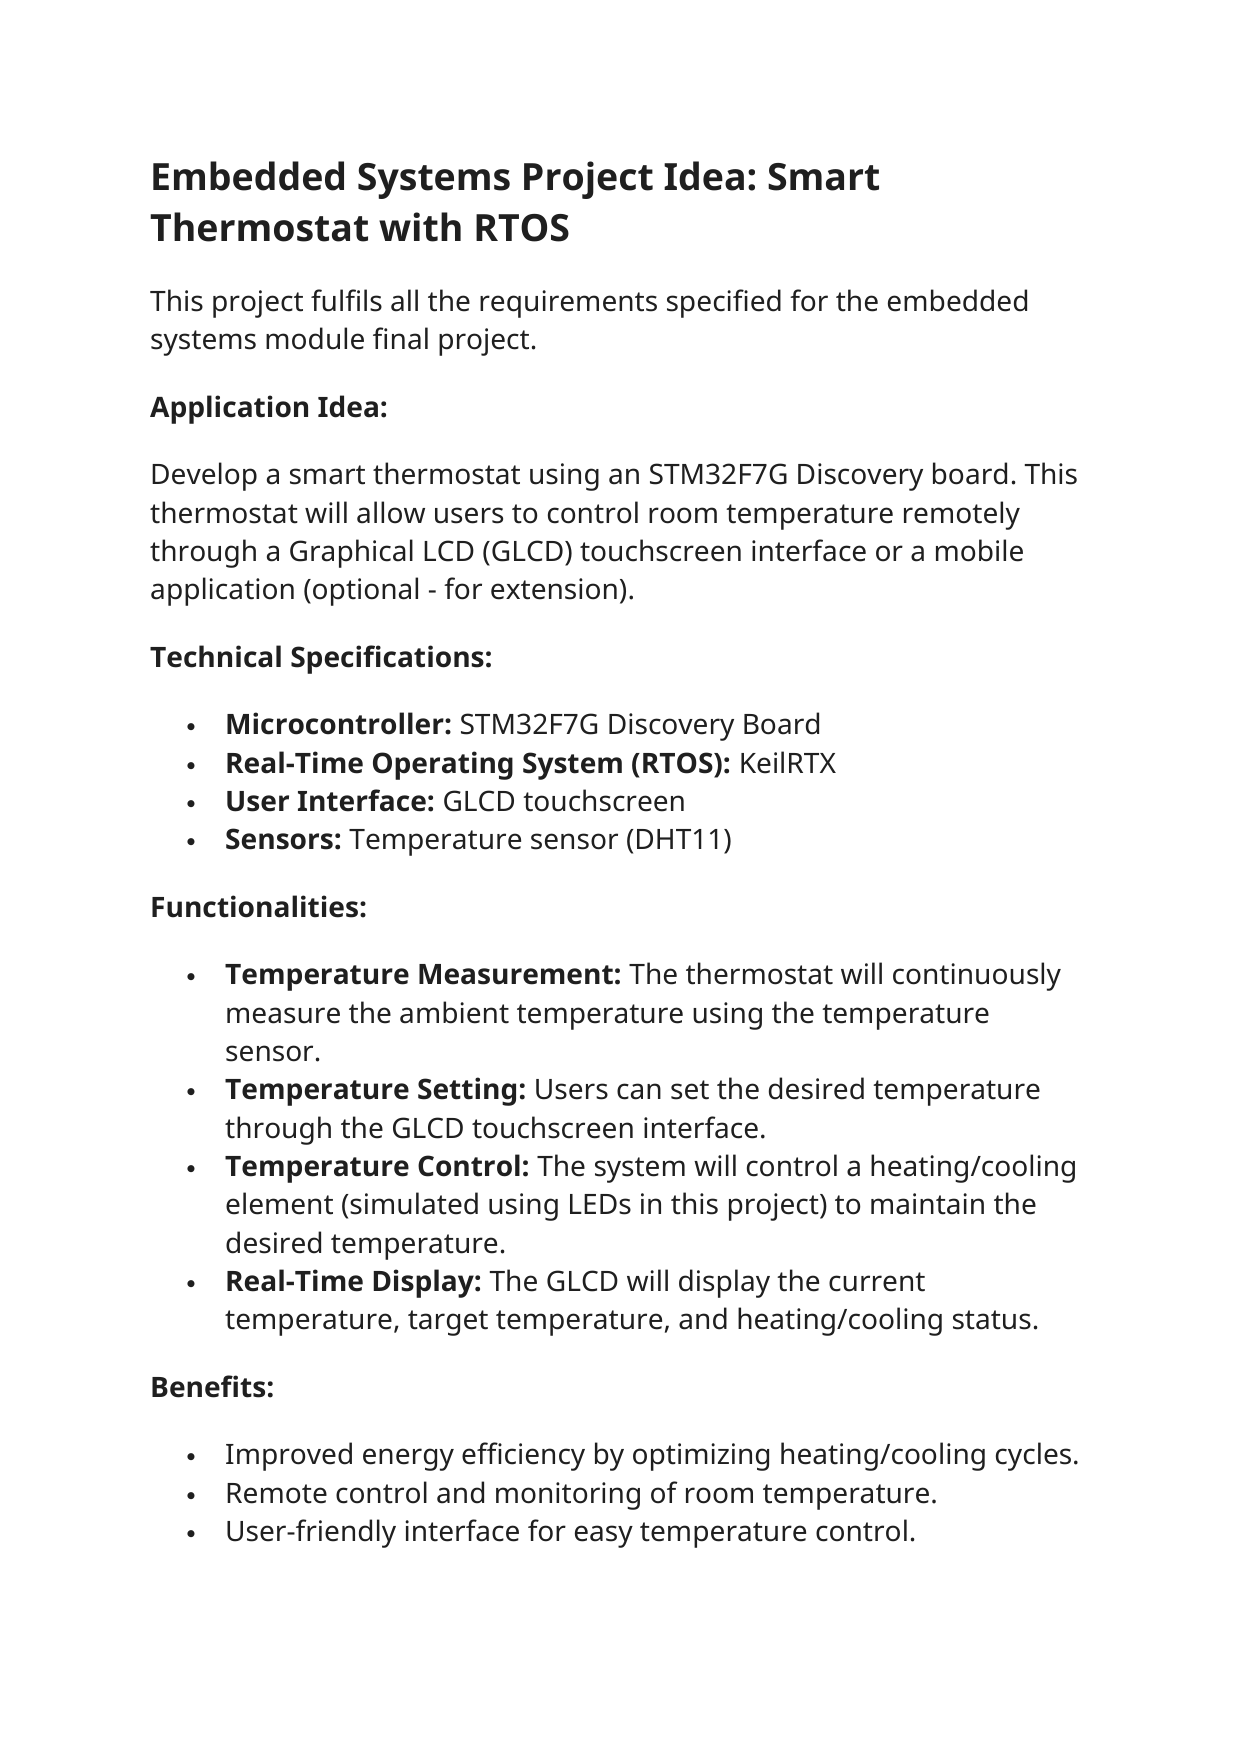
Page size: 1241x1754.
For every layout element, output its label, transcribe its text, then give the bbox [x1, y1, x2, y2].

list Microcontroller: STM32F7G Discovery Board [187, 704, 1090, 743]
list Temperature Setting: Users can set the desired temperature through the GLCD touchscreen interface. [187, 1069, 1090, 1146]
list Remote control and monitoring of room temperature. [187, 1473, 1090, 1511]
text Embedded Systems Project Idea: Smart Thermostat with RTOS [150, 150, 1090, 252]
text This project fulfils all the requirements specified for the embedded systems module final project. [150, 281, 1090, 358]
text Technical Specifications: [150, 637, 1090, 675]
list User-friendly interface for easy temperature control. [187, 1511, 1090, 1549]
list Real-Time Operating System (RTOS): KeilRTX [187, 743, 1090, 781]
list Improved energy efficiency by optimizing heating/cooling cycles. [187, 1434, 1090, 1473]
list Temperature Control: The system will control a heating/cooling element (simulated using LEDs in this project) to maintain the desired temperature. [187, 1146, 1090, 1261]
text Develop a smart thermostat using an STM32F7G Discovery board. This thermostat will allow users to control room temperature remotely through a Graphical LCD (GLCD) touchscreen interface or a mobile application (optional - for extension). [150, 454, 1090, 608]
list Real-Time Display: The GLCD will display the current temperature, target temperature, and heating/cooling status. [187, 1261, 1090, 1338]
list Sensors: Temperature sensor (DHT11) [187, 819, 1090, 858]
text Functionalities: [150, 887, 1090, 925]
list User Interface: GLCD touchscreen [187, 781, 1090, 819]
text Application Idea: [150, 387, 1090, 425]
list Temperature Measurement: The thermostat will continuously measure the ambient temperature using the temperature sensor. [187, 954, 1090, 1069]
text Benefits: [150, 1367, 1090, 1405]
